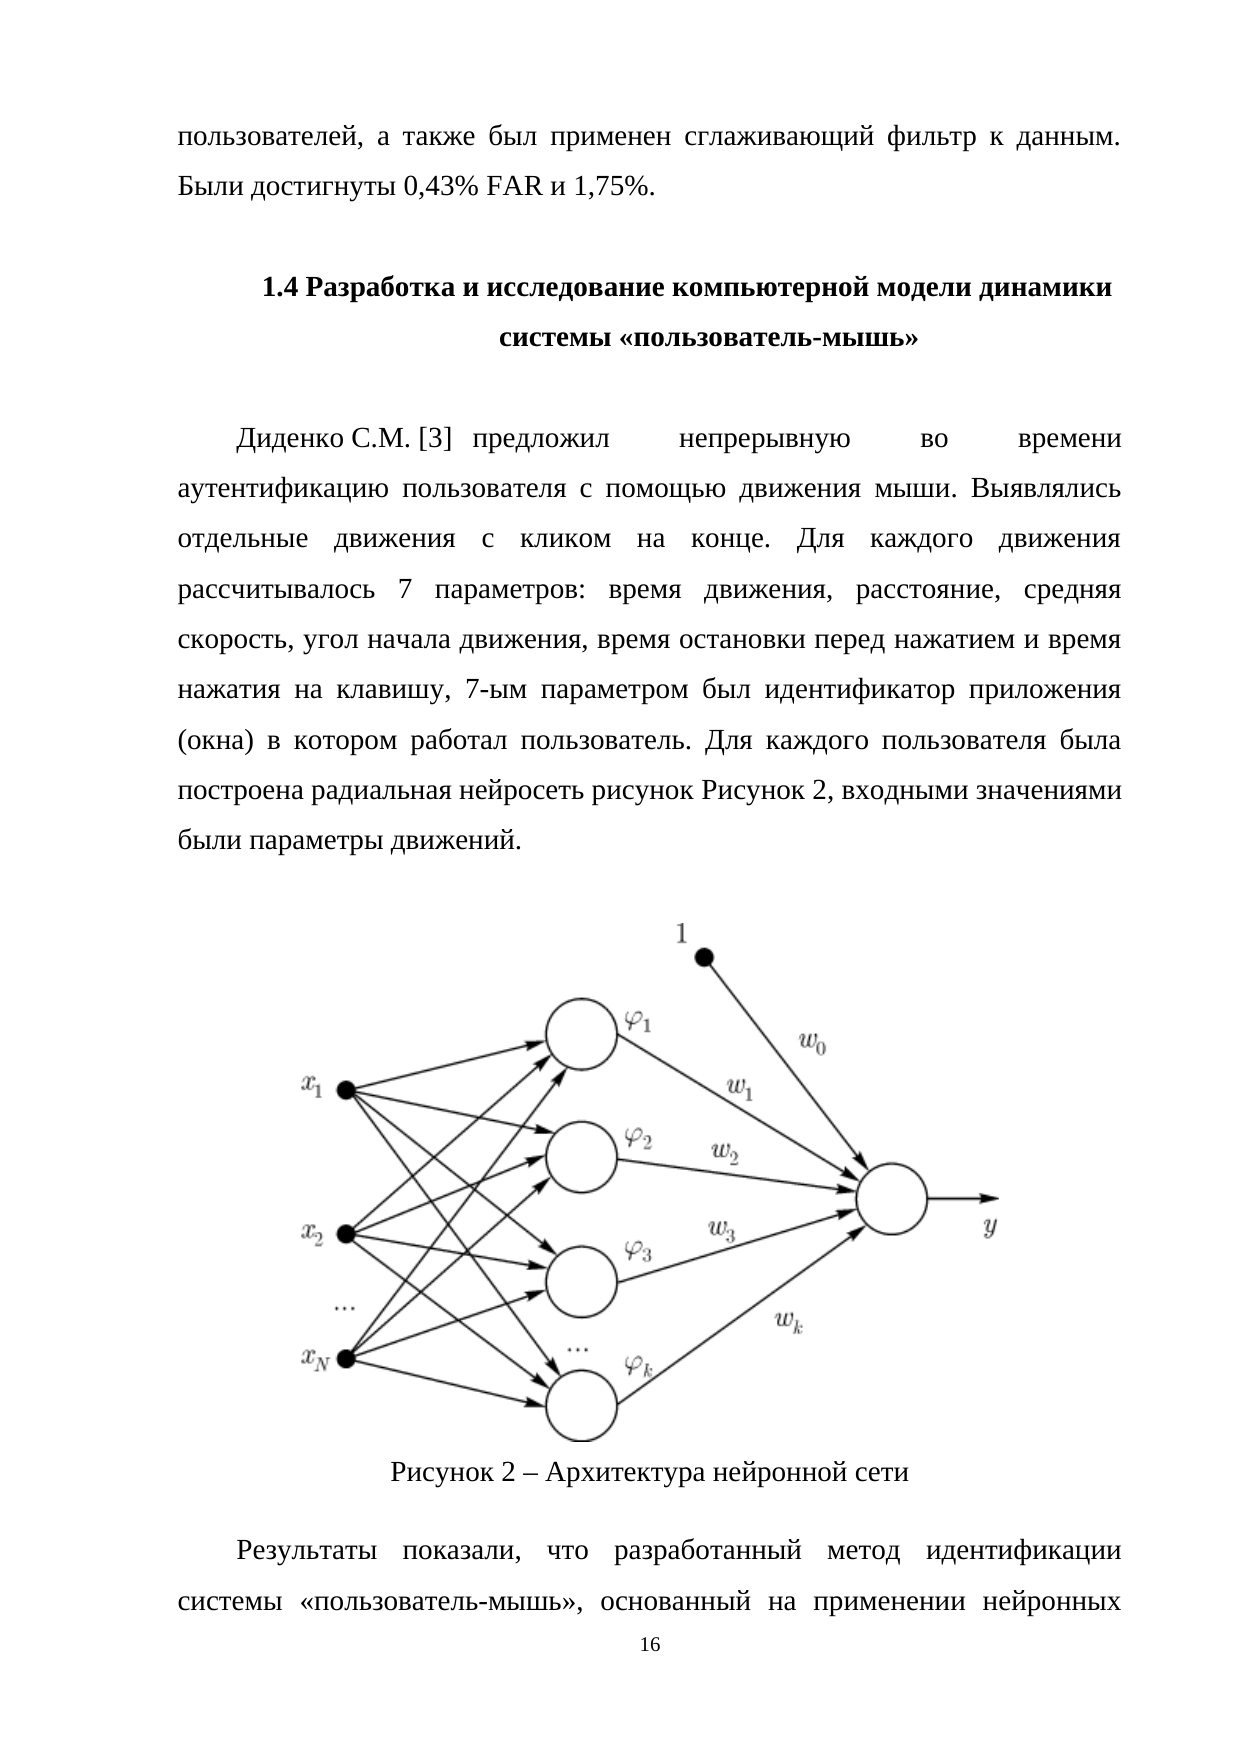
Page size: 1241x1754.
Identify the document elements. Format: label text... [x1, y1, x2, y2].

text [177, 118, 1122, 202]
text Диденко С.М. [3] предложил непрерывную во времени аутентификацию пользователя с помощью движения мыши. Выявлялись отдельные движения с кликом на конце. Для каждого движения рассчитывалось 7 параметров: время движения, расстояние, средняя скорость, угол начала движения, время остановки перед нажатием и время нажатия на клавишу, 7-ым параметром был идентификатор приложения (окна) в котором работал пользователь. Для каждого пользователя была построена радиальная нейросеть рисунок 2, входными значениями были параметры движений. [177, 420, 1122, 856]
list Разработка и исследование компьютерной модели динамики системы «пользователь-мышь» [252, 269, 1122, 353]
text Рисунок 2 – Архитектура нейронной сети [177, 1454, 1122, 1487]
picture [300, 923, 999, 1442]
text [177, 1532, 1122, 1616]
